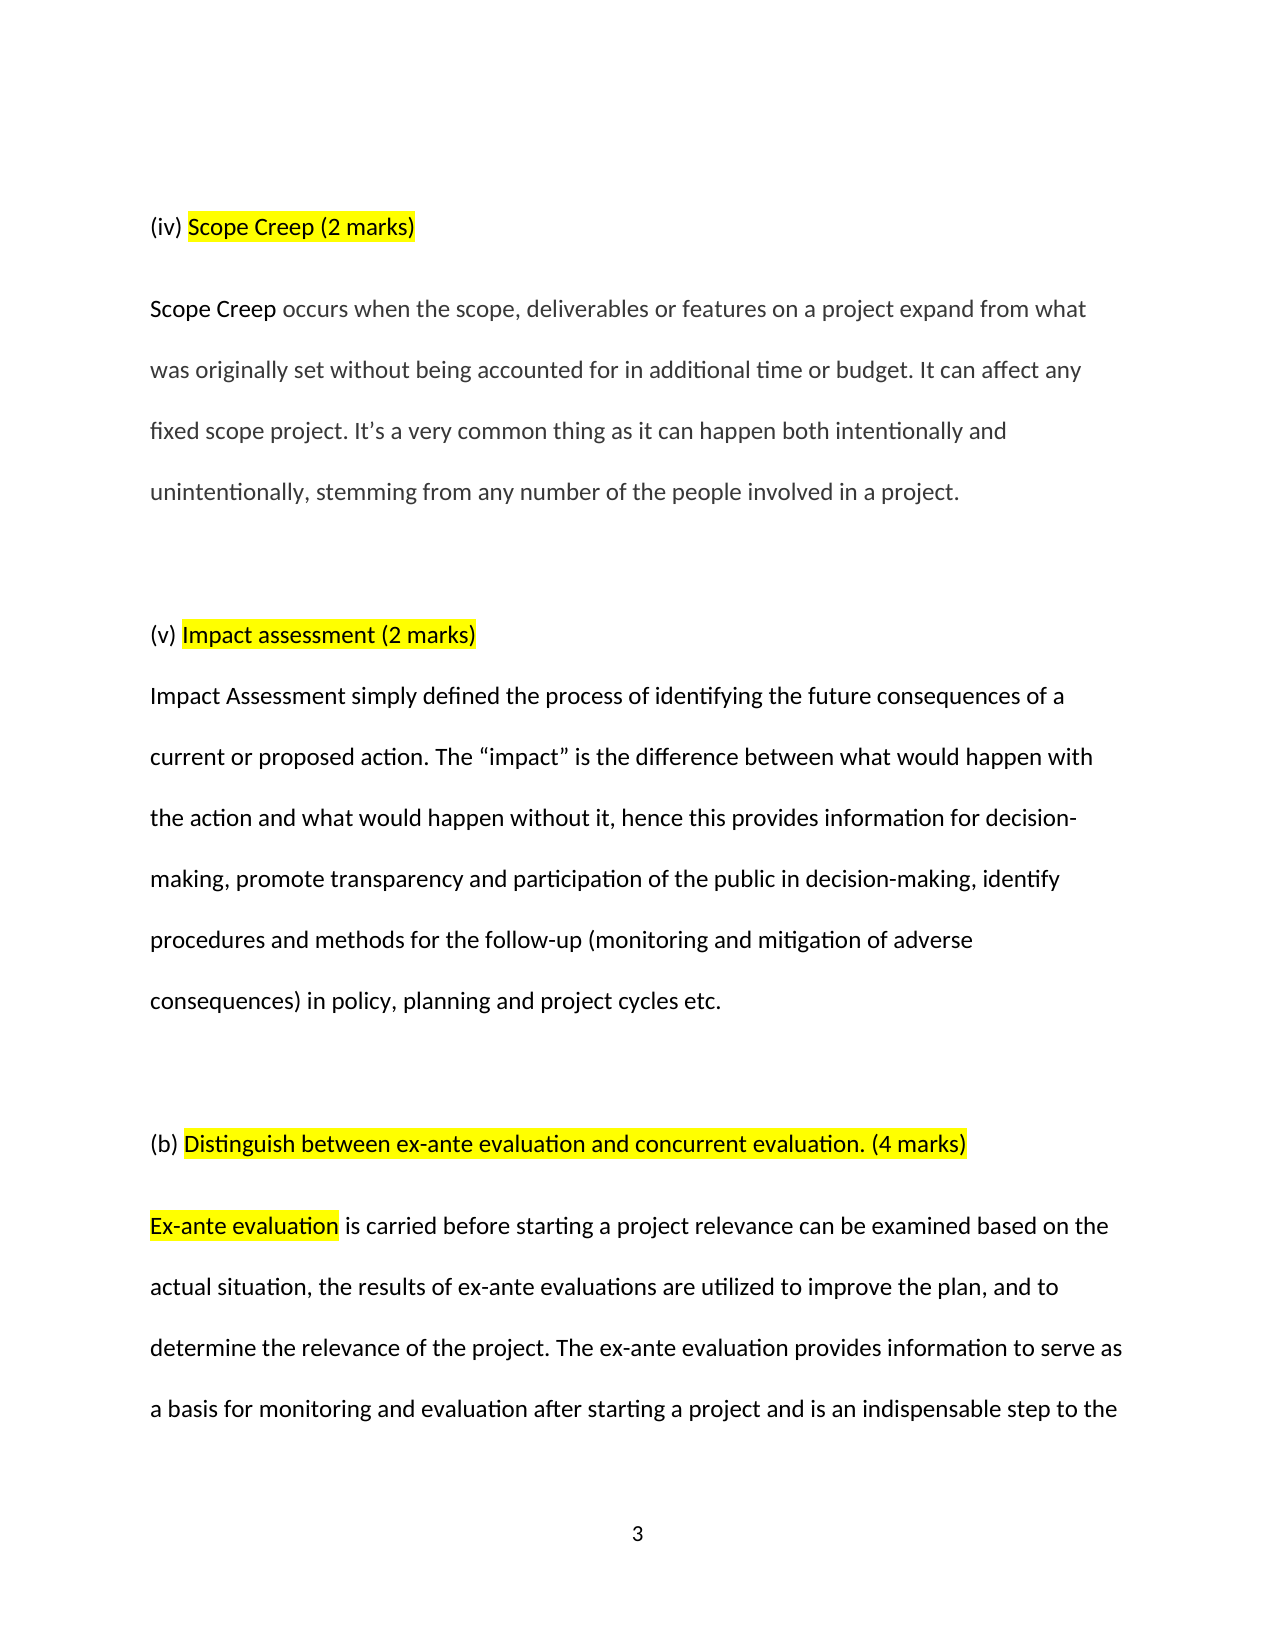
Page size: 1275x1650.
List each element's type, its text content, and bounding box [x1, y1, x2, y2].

text (iv) Scope Creep (2 marks) [150, 150, 1125, 242]
text (v) Impact assessment (2 marks) Impact Assessment simply defined the process of identifying the future consequences of a current or proposed action. The “impact” is the difference between what would happen with the action and what would happen without it, hence this provides information for decision-making, promote transparency and participation of the public in decision-making, identify procedures and methods for the follow-up (monitoring and mitigation of adverse consequences) in policy, planning and project cycles etc. [150, 558, 1125, 1016]
text Scope Creep occurs when the scope, deliverables or features on a project expand from what was originally set without being accounted for in additional time or budget. It can affect any fixed scope project. It’s a very common thing as it can happen both intentionally and unintentionally, stemming from any number of the people involved in a project. [150, 293, 1125, 507]
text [150, 1210, 1125, 1424]
text (b) Distinguish between ex-ante evaluation and concurrent evaluation. (4 marks) [150, 1067, 1125, 1159]
